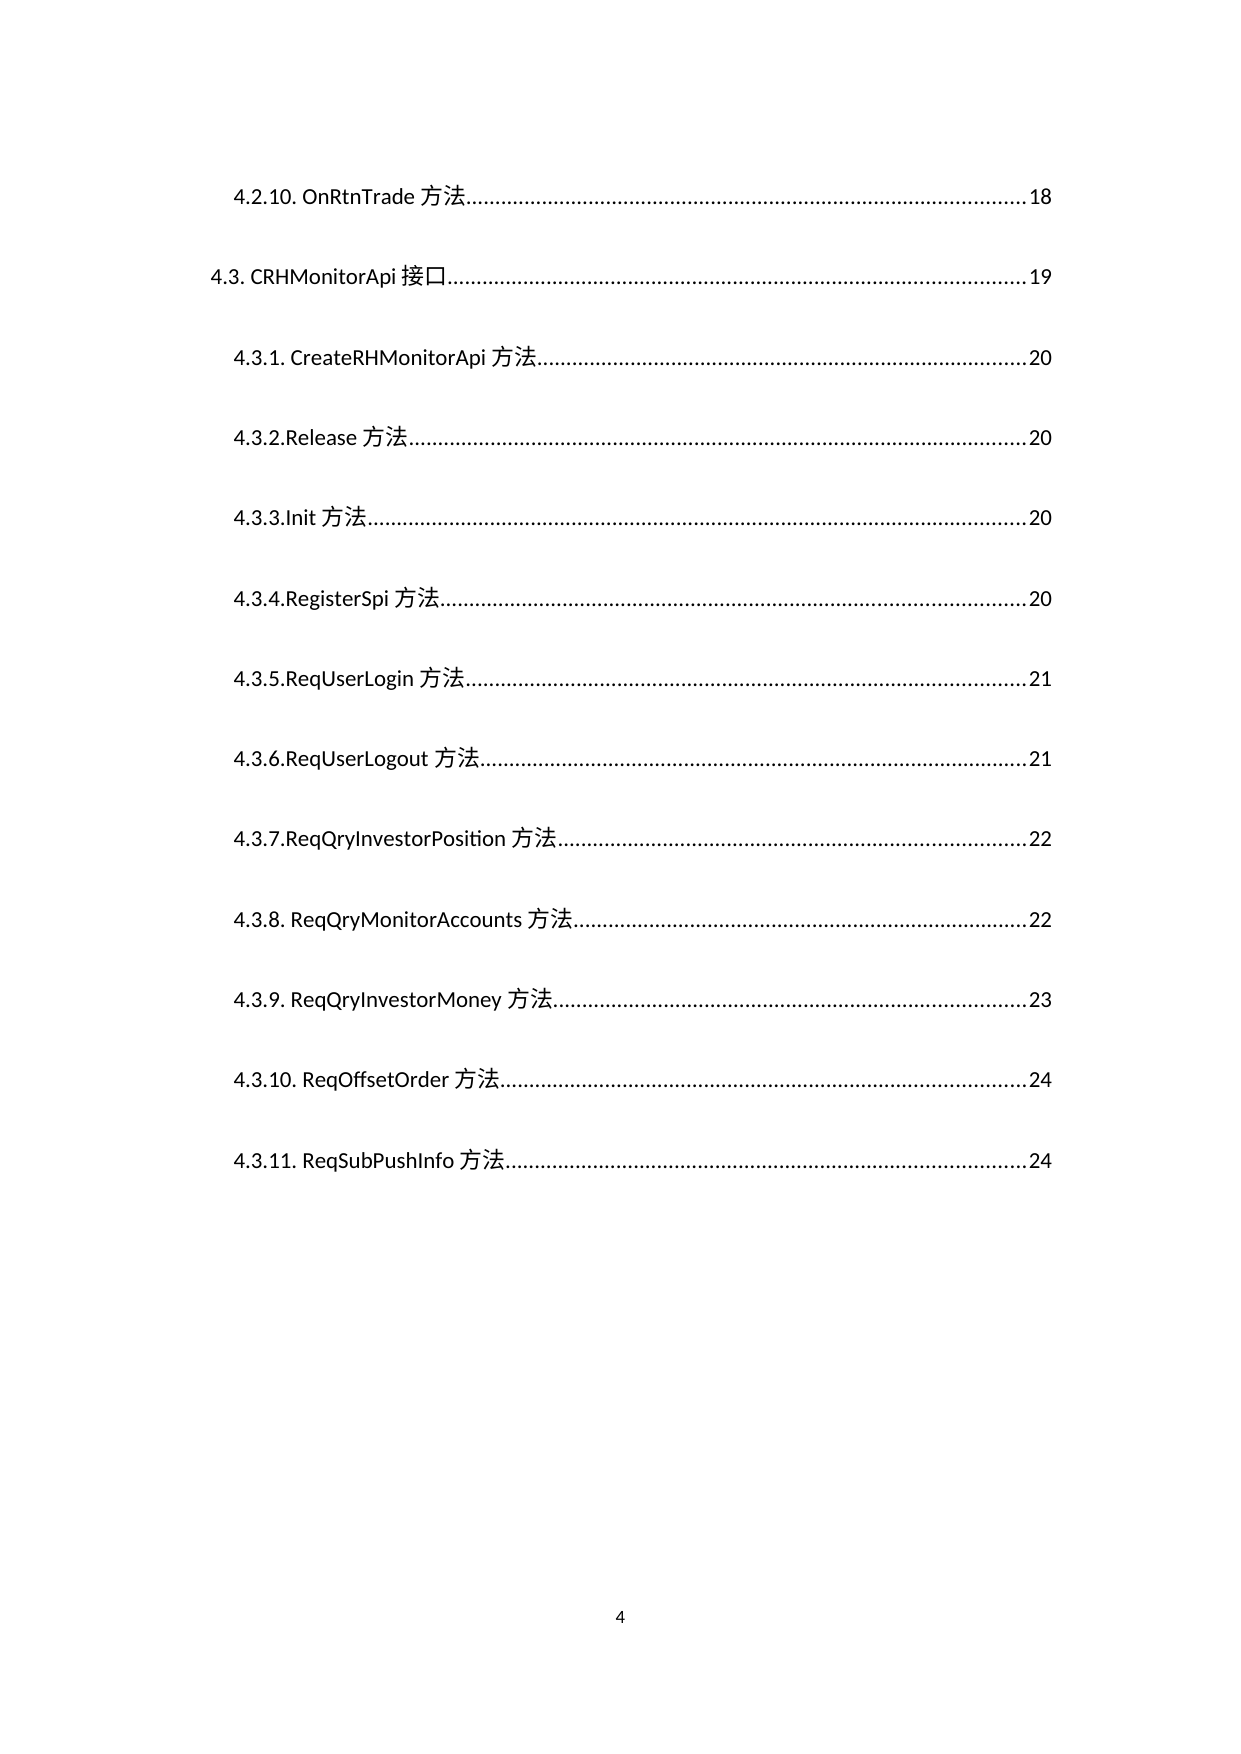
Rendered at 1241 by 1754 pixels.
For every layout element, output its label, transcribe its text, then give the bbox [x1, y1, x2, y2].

text 4.3. CRHMonitorApi接口 19 [210, 242, 1053, 307]
text 4.3.5.ReqUserLogin 方法 21 [233, 644, 1053, 709]
text 4.3.3.Init 方法 20 [233, 483, 1053, 548]
text 4.2.10. OnRtnTrade方法 18 [233, 162, 1053, 227]
text 4.3.9. ReqQryInvestorMoney方法 23 [233, 965, 1053, 1030]
text 4.3.7.ReqQryInvestorPosition 方法 22 [233, 804, 1053, 869]
text 4.3.1. CreateRHMonitorApi方法 20 [233, 323, 1053, 388]
text 4.3.10. ReqOffsetOrder方法 24 [233, 1045, 1053, 1110]
text 4.3.4.RegisterSpi方法 20 [233, 563, 1053, 628]
text 4.3.6.ReqUserLogout 方法 21 [233, 724, 1053, 789]
text 4.3.2.Release 方法 20 [233, 403, 1053, 468]
text 4.3.11. ReqSubPushInfo方法 24 [233, 1126, 1053, 1191]
text 4.3.8. ReqQryMonitorAccounts方法 22 [233, 885, 1053, 950]
